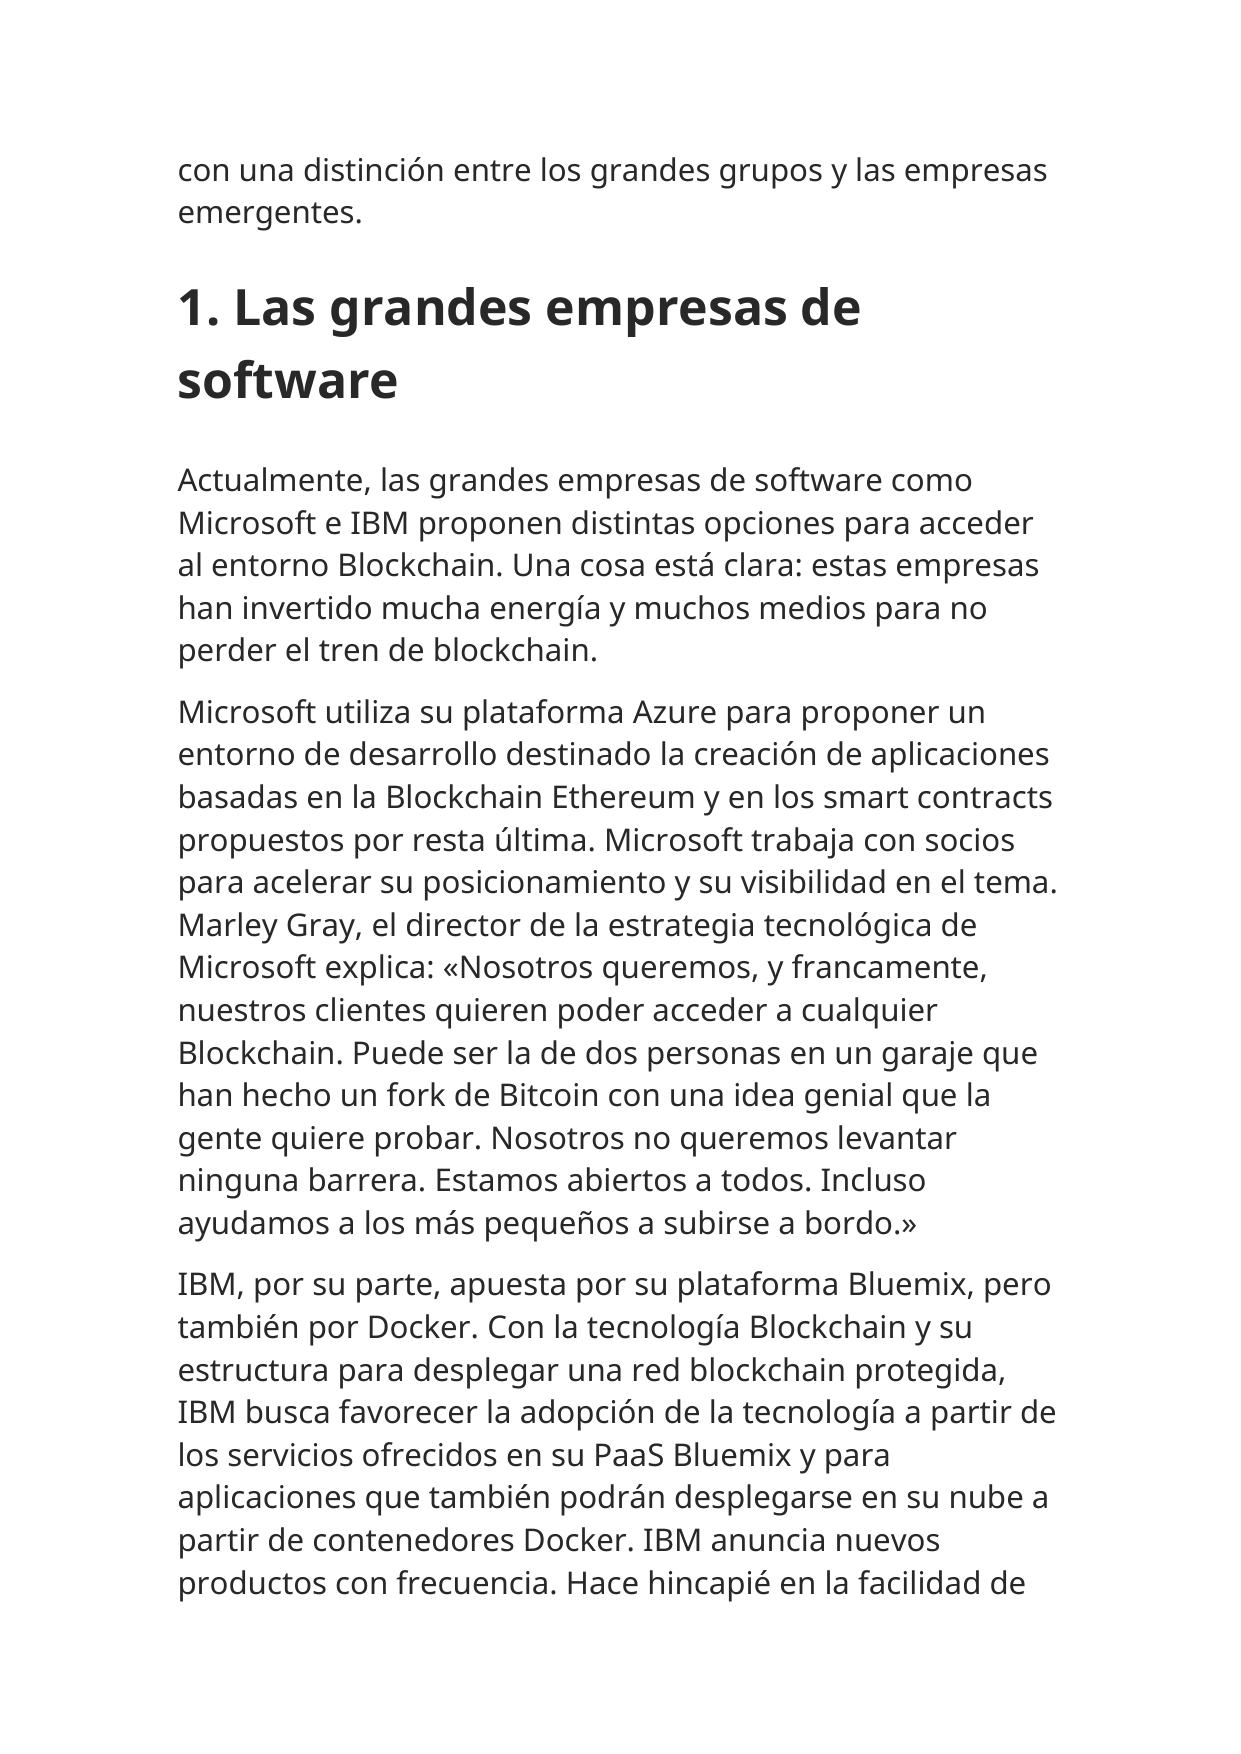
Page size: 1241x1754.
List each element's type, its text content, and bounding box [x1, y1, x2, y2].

text Microsoft utiliza su plataforma Azure para proponer un entorno de desarrollo destinado la creación de aplicaciones basadas en la Blockchain Ethereum y en los smart contracts propuestos por resta última. Microsoft trabaja con socios para acelerar su posicionamiento y su visibilidad en el tema. Marley Gray, el director de la estrategia tecnológica de Microsoft explica: «Nosotros queremos, y francamente, nuestros clientes quieren poder acceder a cualquier Blockchain. Puede ser la de dos personas en un garaje que han hecho un fork de Bitcoin con una idea genial que la gente quiere probar. Nosotros no queremos levantar ninguna barrera. Estamos abiertos a todos. Incluso ayudamos a los más pequeños a subirse a bordo.» [177, 690, 1063, 1244]
text Actualmente, las grandes empresas de software como Microsoft e IBM proponen distintas opciones para acceder al entorno Blockchain. Una cosa está clara: estas empresas han invertido mucha energía y muchos medios para no perder el tren de blockchain. [177, 458, 1063, 671]
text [177, 148, 1063, 233]
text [177, 1262, 1063, 1603]
subtitle 1. Las grandes empresas de software [177, 272, 1063, 413]
